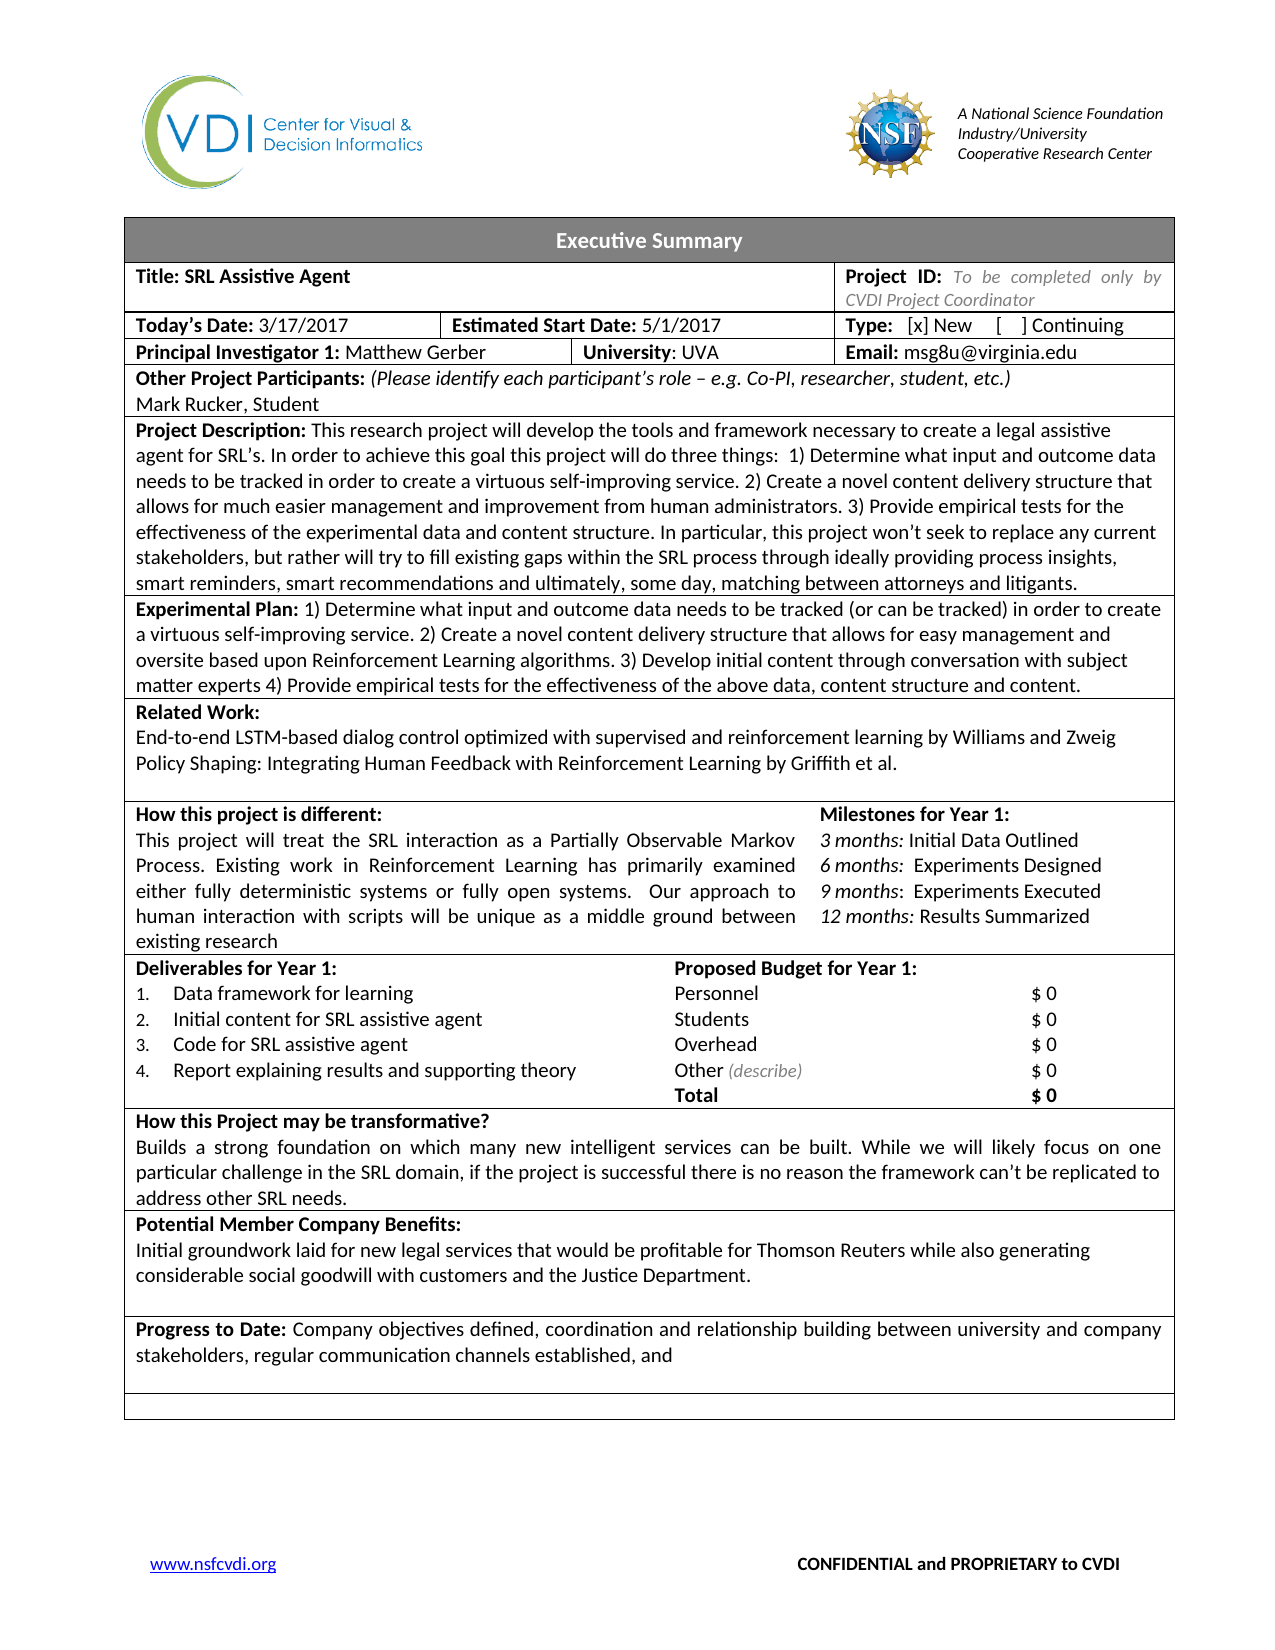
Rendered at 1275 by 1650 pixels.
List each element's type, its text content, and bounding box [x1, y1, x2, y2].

table_cell Other Project Participants: (Please identify each participant’s role – e.g. Co-PI, researcher, student, etc.) Mark Rucker, Student [125, 365, 1174, 416]
table_cell Milestones for Year 1: 3 months: Initial Data Outlined 6 months: Experiments Designed 9 months: Experiments Executed 12 months: Results Summarized [808, 802, 1174, 954]
table_cell Title: SRL Assistive Agent [125, 263, 834, 311]
table_cell Deliverables for Year 1: Data framework for learning Initial content for SRL assistive agent Code for SRL assistive agent Report explaining results and supporting theory [125, 955, 649, 1108]
table_cell [125, 1394, 1174, 1419]
table_cell Today’s Date: 3/17/2017 [125, 313, 440, 338]
table_cell Proposed Budget for Year 1: Personnel Students Overhead Other (describe) Total [649, 955, 996, 1108]
table_cell Principal Investigator 1: Matthew Gerber [125, 339, 571, 364]
table_cell How this project is different: This project will treat the SRL interaction as a Partially Observable Markov Process. Existing work in Reinforcement Learning has primarily examined either fully deterministic systems or fully open systems. Our approach to human interaction with scripts will be unique as a middle ground between existing research [125, 802, 808, 954]
table_cell Potential Member Company Benefits: Initial groundwork laid for new legal services that would be profitable for Thomson Reuters while also generating considerable social goodwill with customers and the Justice Department. [125, 1211, 1174, 1316]
table_cell Related Work: End-to-end LSTM-based dialog control optimized with supervised and reinforcement learning by Williams and Zweig Policy Shaping: Integrating Human Feedback with Reinforcement Learning by Griffith et al. [125, 699, 1174, 801]
table_cell Email: msg8u@virginia.edu [835, 339, 1174, 364]
table_cell Experimental Plan: 1) Determine what input and outcome data needs to be tracked (or can be tracked) in order to create a virtuous self-improving service. 2) Create a novel content delivery structure that allows for easy management and oversite based upon Reinforcement Learning algorithms. 3) Develop initial content through conversation with subject matter experts 4) Provide empirical tests for the effectiveness of the above data, content structure and content. [125, 596, 1174, 698]
table_cell Project ID: To be completed only by CVDI Project Coordinator [835, 263, 1174, 311]
table_cell Progress to Date: Company objectives defined, coordination and relationship building between university and company stakeholders, regular communication channels established, and [125, 1317, 1174, 1393]
table_cell Estimated Start Date: 5/1/2017 [441, 313, 834, 338]
picture [142, 75, 422, 189]
table_cell Project Description: This research project will develop the tools and framework necessary to create a legal assistive agent for SRL’s. In order to achieve this goal this project will do three things: 1) Determine what input and outcome data needs to be tracked in order to create a virtuous self-improving service. 2) Create a novel content delivery structure that allows for much easier management and improvement from human administrators. 3) Provide empirical tests for the effectiveness of the experimental data and content structure. In particular, this project won’t seek to replace any current stakeholders, but rather will try to fill existing gaps within the SRL process through ideally providing process insights, smart reminders, smart recommendations and ultimately, some day, matching between attorneys and litigants. [125, 417, 1174, 595]
table_cell Type: [x] New [ ] Continuing [835, 313, 1174, 338]
table_cell $ 0 $ 0 $ 0 $ 0 $ 0 [996, 955, 1174, 1108]
table_cell University: UVA [572, 339, 834, 364]
table_header Executive Summary [125, 218, 1174, 262]
table_cell How this Project may be transformative? Builds a strong foundation on which many new intelligent services can be built. While we will likely focus on one particular challenge in the SRL domain, if the project is successful there is no reason the framework can’t be replicated to address other SRL needs. [125, 1109, 1174, 1210]
picture [844, 87, 936, 179]
